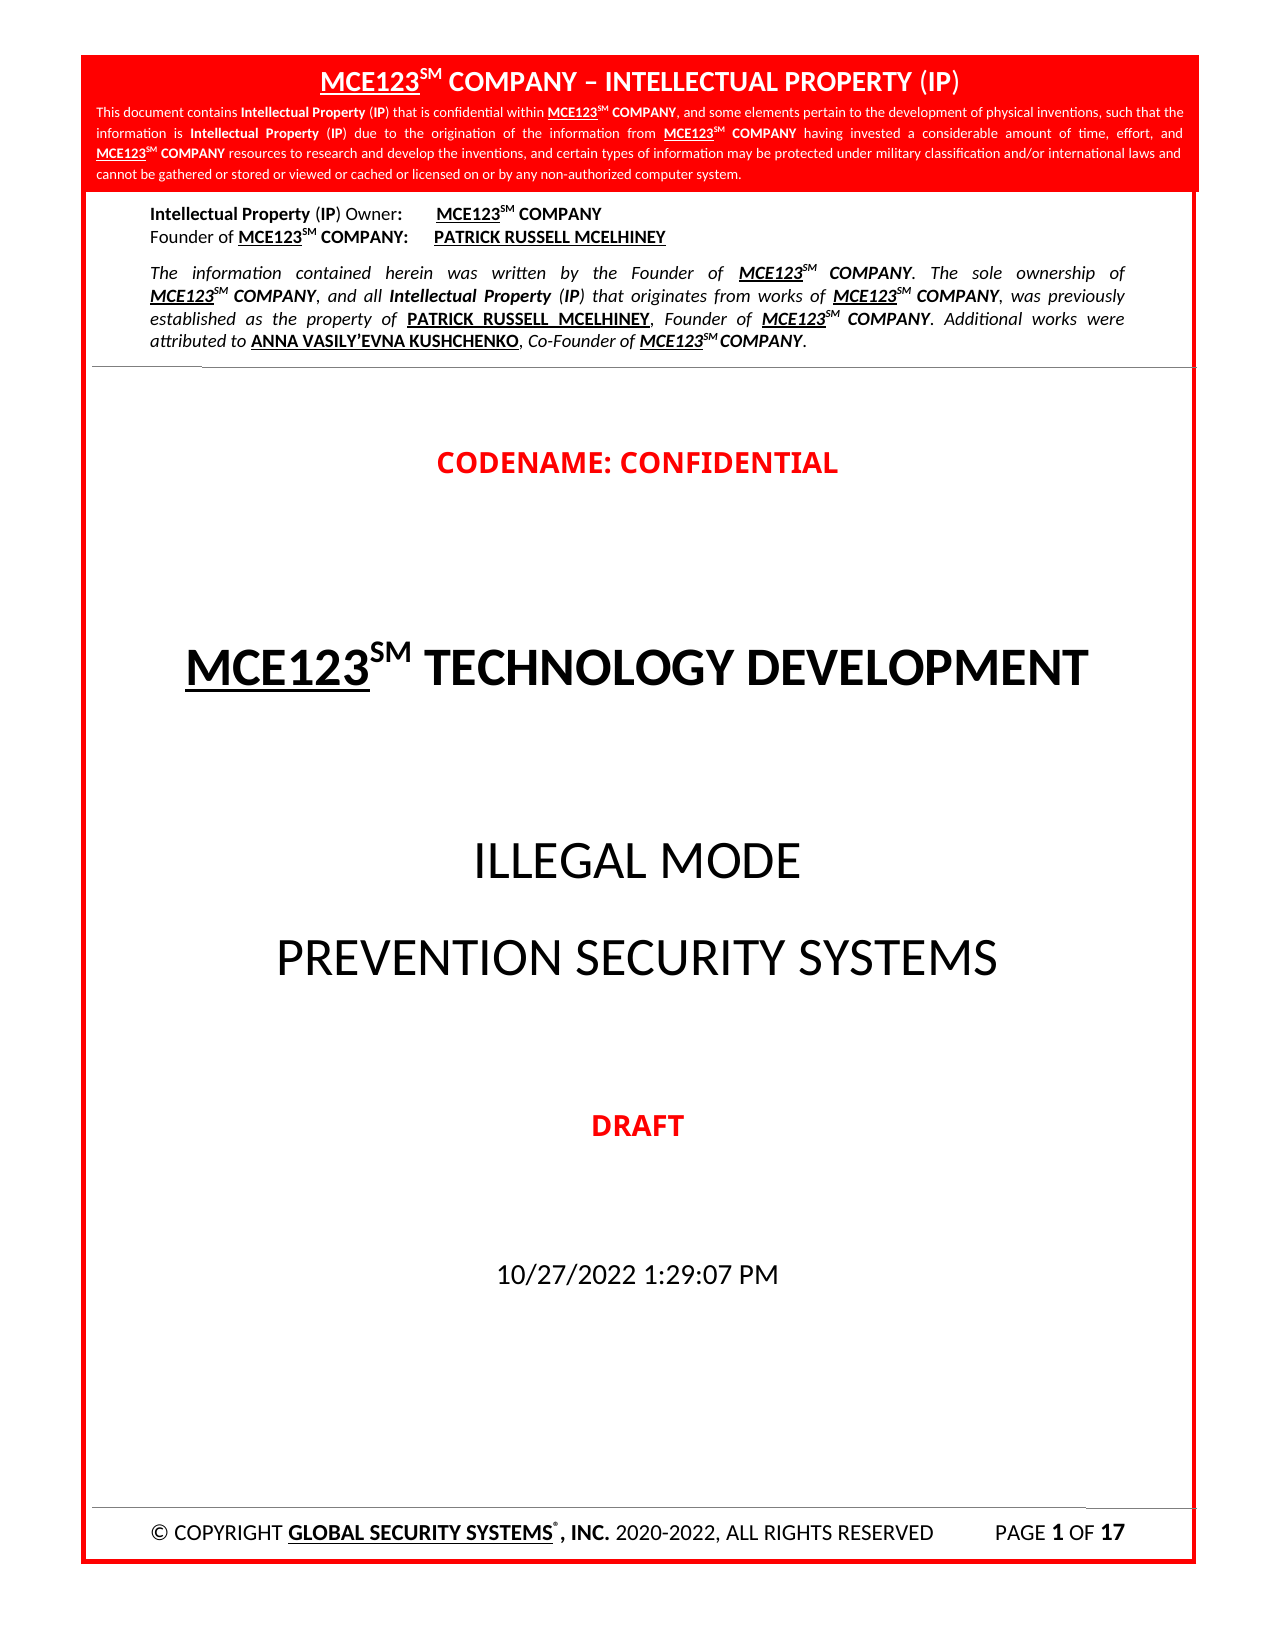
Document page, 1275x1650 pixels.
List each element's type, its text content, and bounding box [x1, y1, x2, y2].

text MCE123SM TECHNOLOGY DEVELOPMENT [150, 632, 1125, 698]
text 10/27/2022 1:29:07 PM [150, 1256, 1125, 1292]
text PREVENTION SECURITY SYSTEMS [150, 923, 1125, 989]
text CODENAME: CONFIDENTIAL [150, 442, 1125, 482]
text DRAFT [150, 1105, 1125, 1144]
text ILLEGAL MODE [150, 826, 1125, 892]
